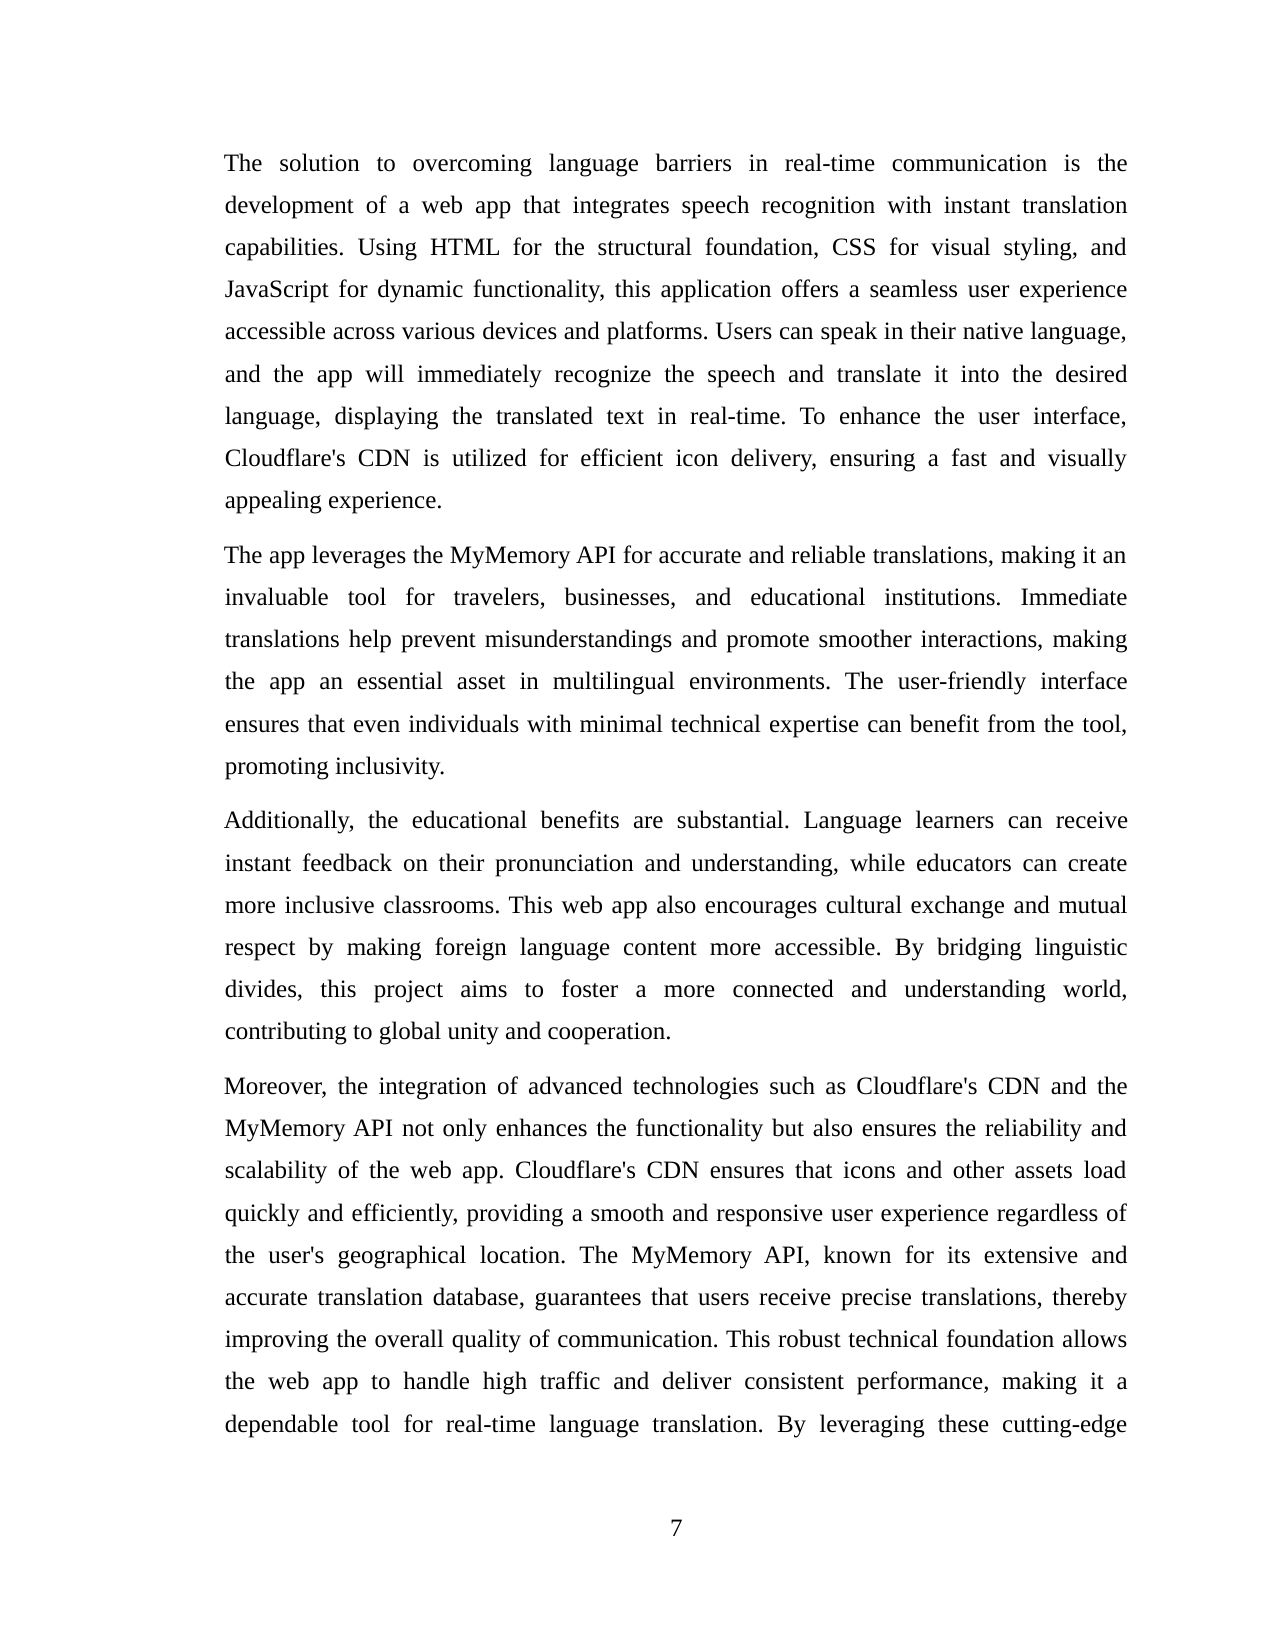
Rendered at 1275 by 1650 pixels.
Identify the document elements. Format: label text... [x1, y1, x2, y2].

text The app leverages the MyMemory API for accurate and reliable translations, making it an invaluable tool for travelers, businesses, and educational institutions. Immediate translations help prevent misunderstandings and promote smoother interactions, making the app an essential asset in multilingual environments. The user-friendly interface ensures that even individuals with minimal technical expertise can benefit from the tool, promoting inclusivity. [223, 540, 1128, 779]
text The solution to overcoming language barriers in real-time communication is the development of a web app that integrates speech recognition with instant translation capabilities. Using HTML for the structural foundation, CSS for visual styling, and JavaScript for dynamic functionality, this application offers a seamless user experience accessible across various devices and platforms. Users can speak in their native language, and the app will immediately recognize the speech and translate it into the desired language, displaying the translated text in real-time. To enhance the user interface, Cloudflare's CDN is utilized for efficient icon delivery, ensuring a fast and visually appealing experience. [223, 148, 1128, 514]
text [223, 1071, 1128, 1437]
text Additionally, the educational benefits are substantial. Language learners can receive instant feedback on their pronunciation and understanding, while educators can create more inclusive classrooms. This web app also encourages cultural exchange and mutual respect by making foreign language content more accessible. By bridging linguistic divides, this project aims to foster a more connected and understanding world, contributing to global unity and cooperation. [223, 806, 1128, 1045]
